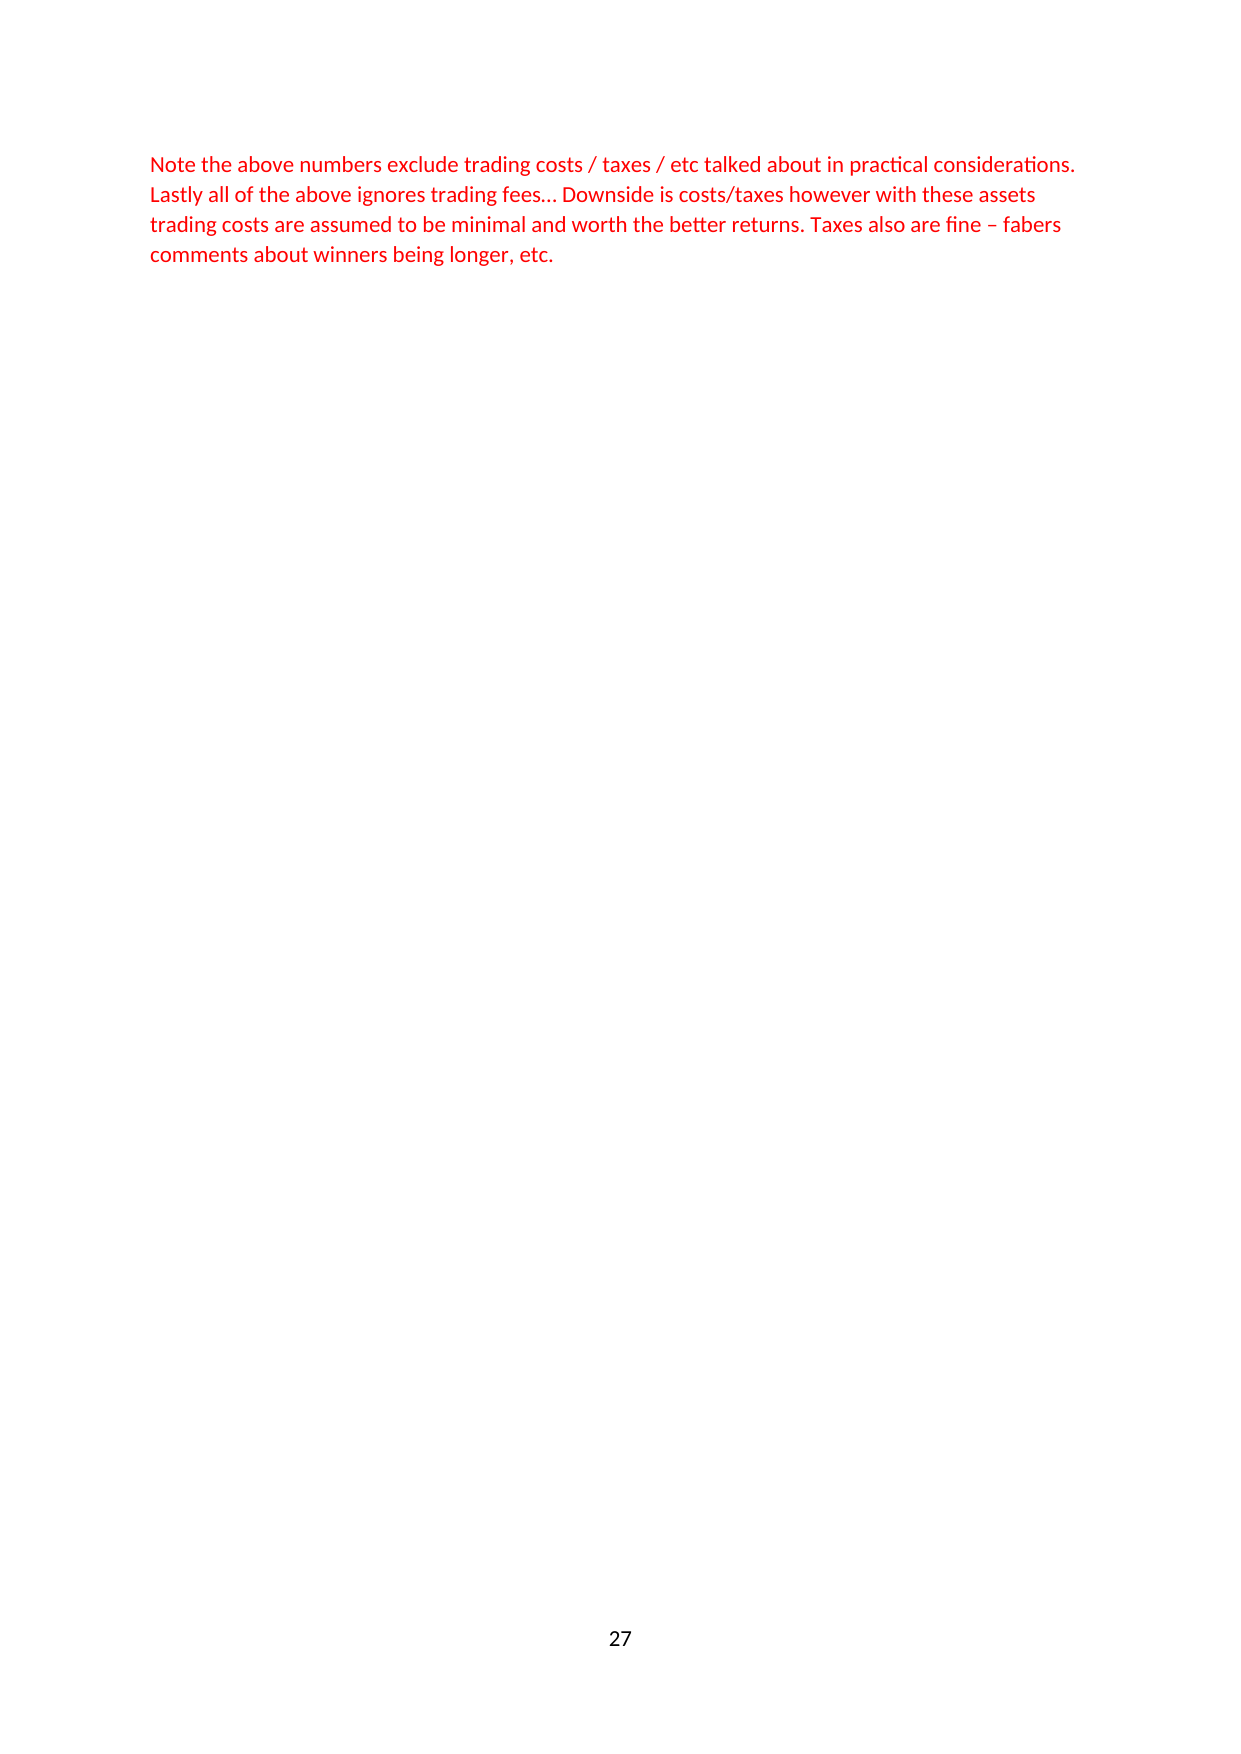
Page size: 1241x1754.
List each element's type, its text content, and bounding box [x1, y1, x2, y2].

text Note the above numbers exclude trading costs / taxes / etc talked about in practical considerations. Lastly all of the above ignores trading fees… Downside is costs/taxes however with these assets trading costs are assumed to be minimal and worth the better returns. Taxes also are fine – fabers comments about winners being longer, etc. [150, 150, 1090, 269]
